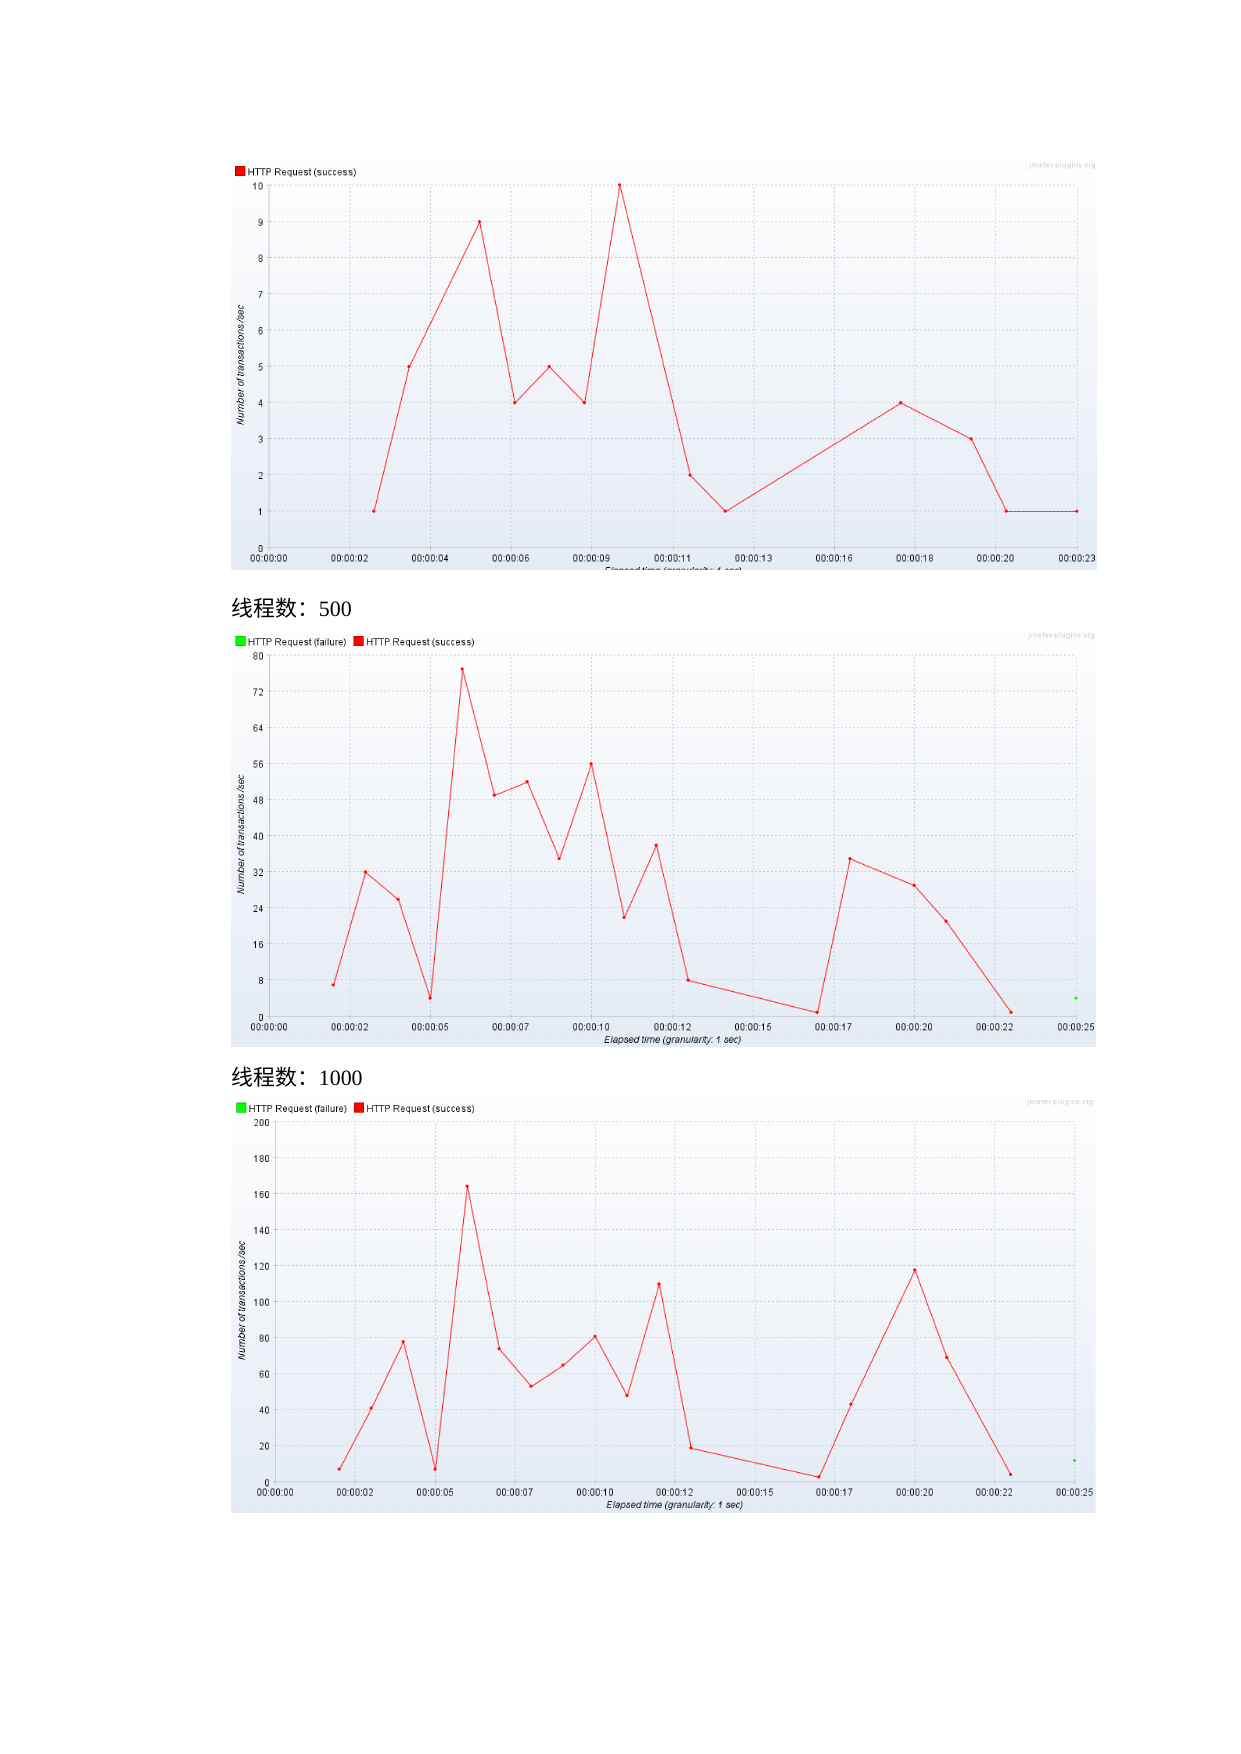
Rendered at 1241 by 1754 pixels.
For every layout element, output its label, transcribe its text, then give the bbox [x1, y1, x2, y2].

text 线程数：1000 [187, 1060, 1053, 1092]
picture [231, 631, 1096, 1047]
picture [231, 161, 1097, 570]
picture [231, 1100, 1097, 1513]
text 线程数：500 [187, 591, 1053, 623]
